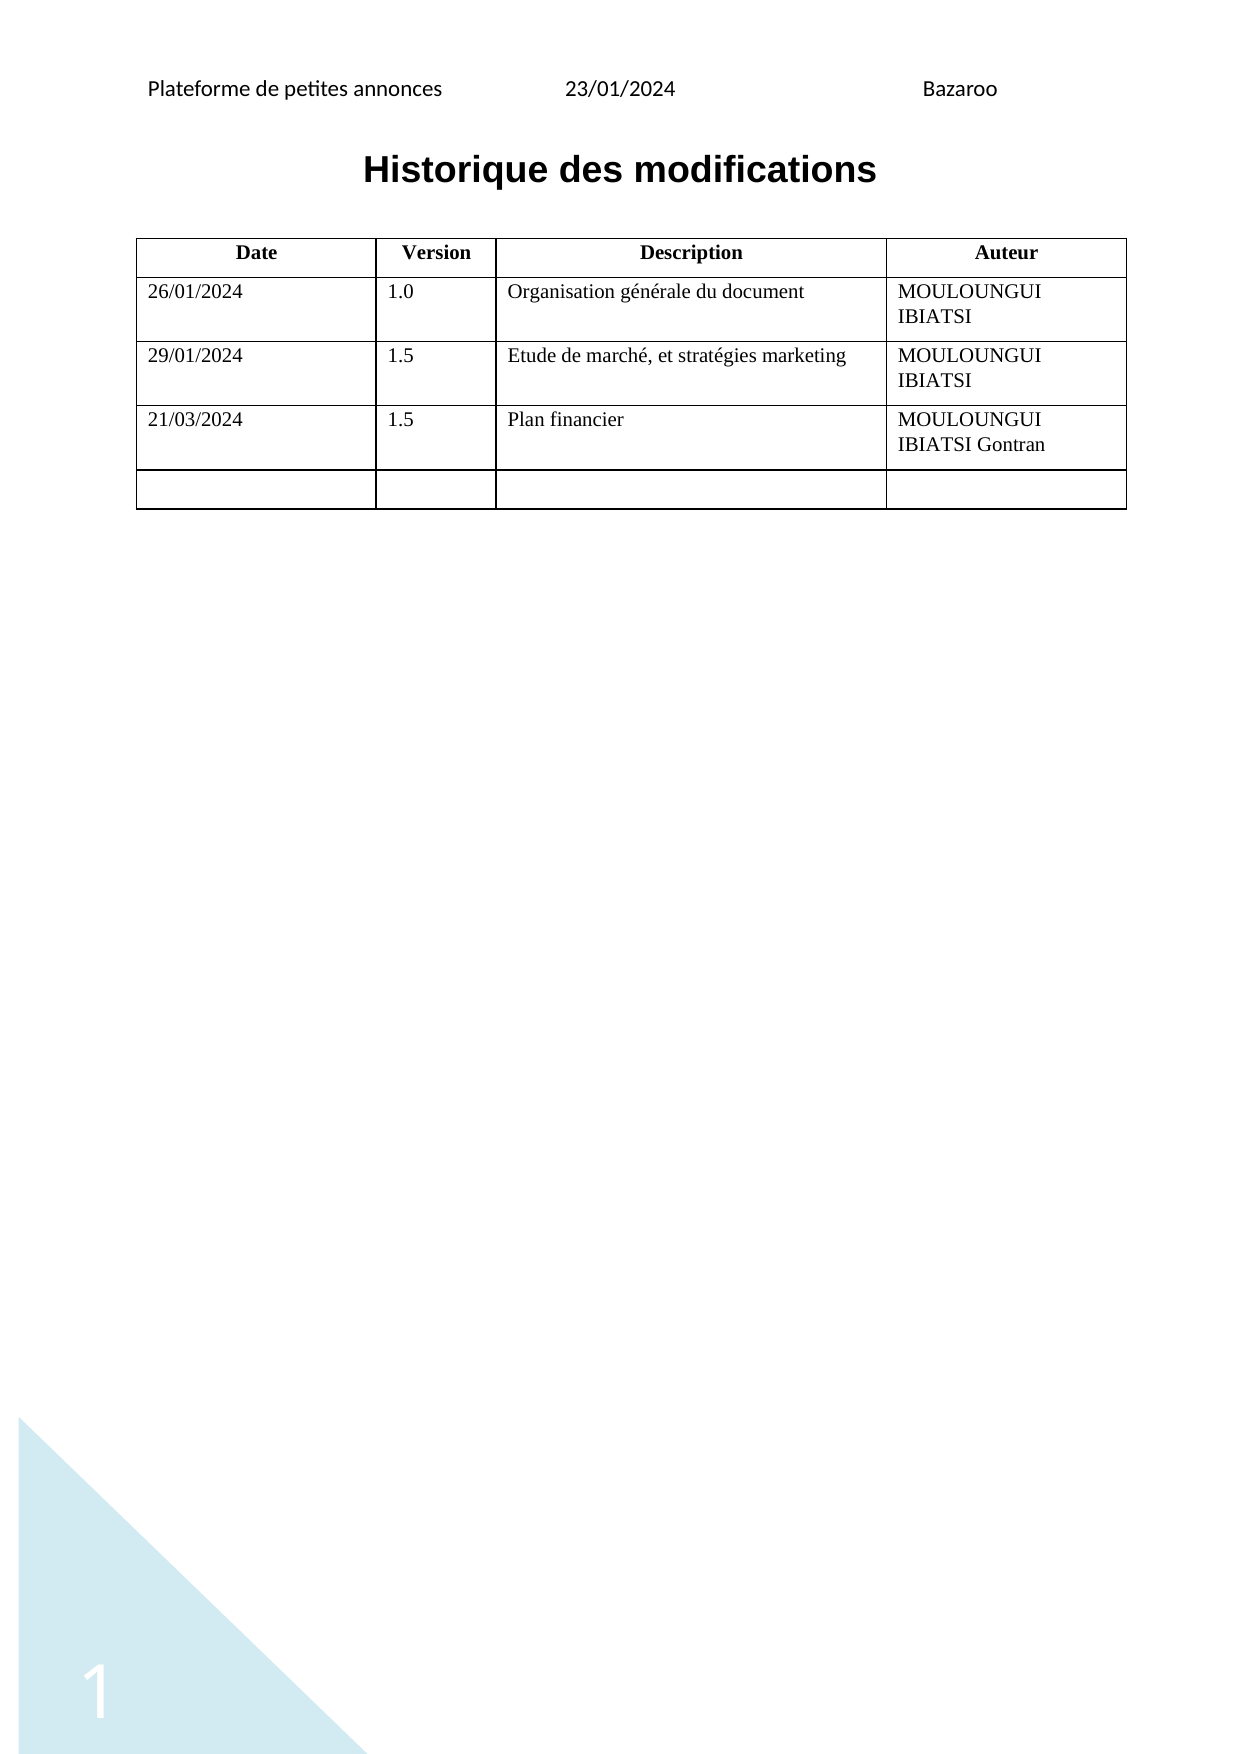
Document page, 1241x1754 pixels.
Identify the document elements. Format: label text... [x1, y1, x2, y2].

table_cell [137, 471, 375, 508]
table_cell MOULOUNGUI IBIATSI Gontran [887, 406, 1126, 469]
table_cell [377, 471, 495, 508]
title Historique des modifications [148, 148, 1093, 191]
table_cell 1.5 [377, 342, 495, 405]
table_cell [887, 471, 1126, 508]
table_cell Plan financier [497, 406, 886, 469]
table_cell MOULOUNGUI IBIATSI [887, 278, 1126, 341]
table_header Date [137, 239, 375, 277]
table_header Description [497, 239, 886, 277]
table_cell 1.5 [377, 406, 495, 469]
table_cell Etude de marché, et stratégies marketing [497, 342, 886, 405]
table_cell [497, 471, 886, 508]
table_cell MOULOUNGUI IBIATSI [887, 342, 1126, 405]
table_cell 29/01/2024 [137, 342, 375, 405]
table_cell 1.0 [377, 278, 495, 341]
table_cell 26/01/2024 [137, 278, 375, 341]
table_header Version [377, 239, 495, 277]
table_header Auteur [887, 239, 1126, 277]
table_cell Organisation générale du document [497, 278, 886, 341]
table_cell 21/03/2024 [137, 406, 375, 469]
